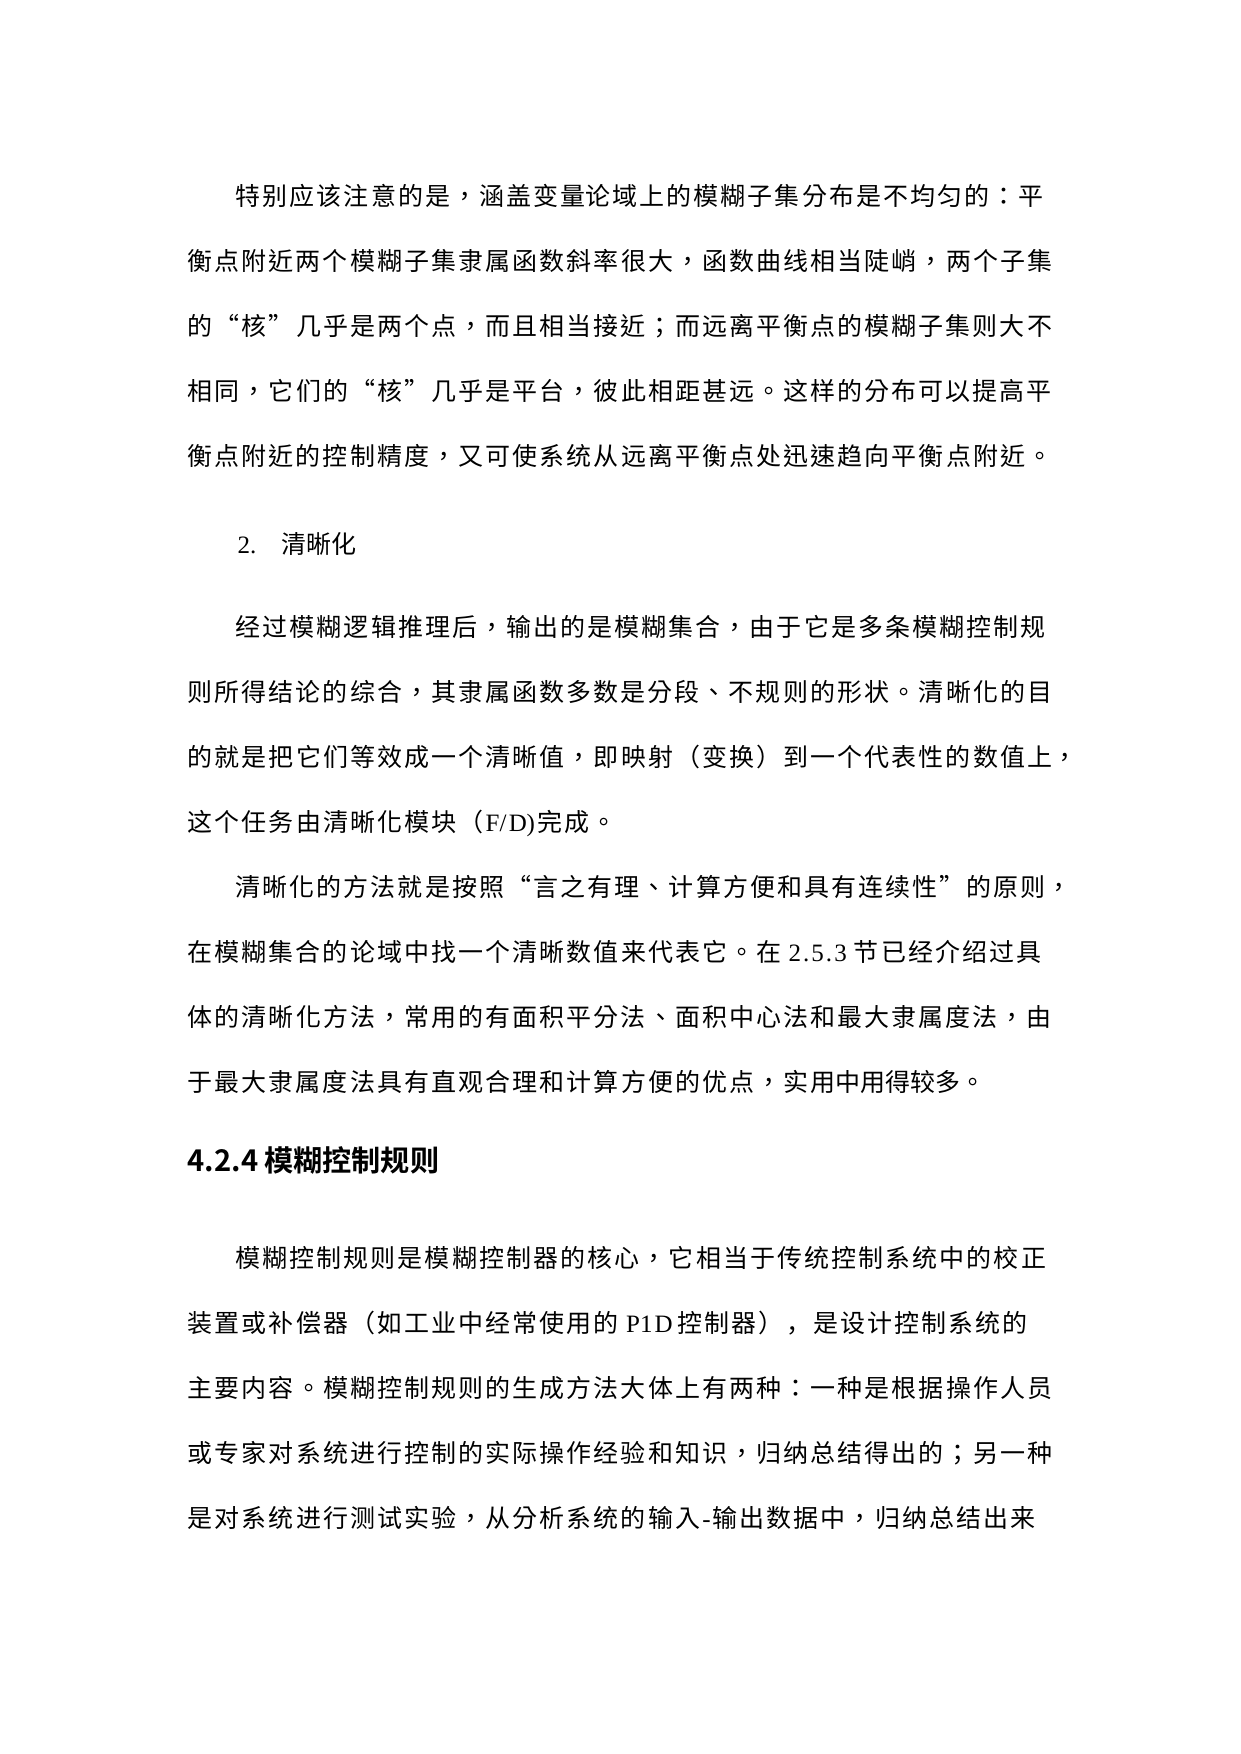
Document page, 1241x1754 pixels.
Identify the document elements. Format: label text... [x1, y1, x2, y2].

text 经过模糊逻辑推理后，输出的是模糊集合，由于它是多条模糊控制规则所得结论的综合，其隶属函数多数是分段、不规则的形状。清晰化的目的就是把它们等效成一个清晰值，即映射（变换）到一个代表性的数值上，这个任务由清晰化模块（F/D)完成。 [187, 593, 1053, 853]
subtitle 4.2.4模糊控制规则 [187, 1126, 1053, 1191]
text 特别应该注意的是，涵盖变量论域上的模糊子集分布是不均匀的：平衡点附近两个模糊子集隶属函数斜率很大，函数曲线相当陡峭，两个子集的“核”几乎是两个点，而且相当接近；而远离平衡点的模糊子集则大不相同，它们的“核”几乎是平台，彼此相距甚远。这样的分布可以提高平衡点附近的控制精度，又可使系统从远离平衡点处迅速趋向平衡点附近。 [187, 162, 1053, 487]
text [187, 1224, 1053, 1549]
list 清晰化 [237, 510, 1053, 575]
text 清晰化的方法就是按照“言之有理、计算方便和具有连续性”的原则，在模糊集合的论域中找一个清晰数值来代表它。在2.5.3节已经介绍过具体的清晰化方法，常用的有面积平分法、面积中心法和最大隶属度法，由于最大隶属度法具有直观合理和计算方便的优点，实用中用得较多。 [187, 853, 1053, 1113]
